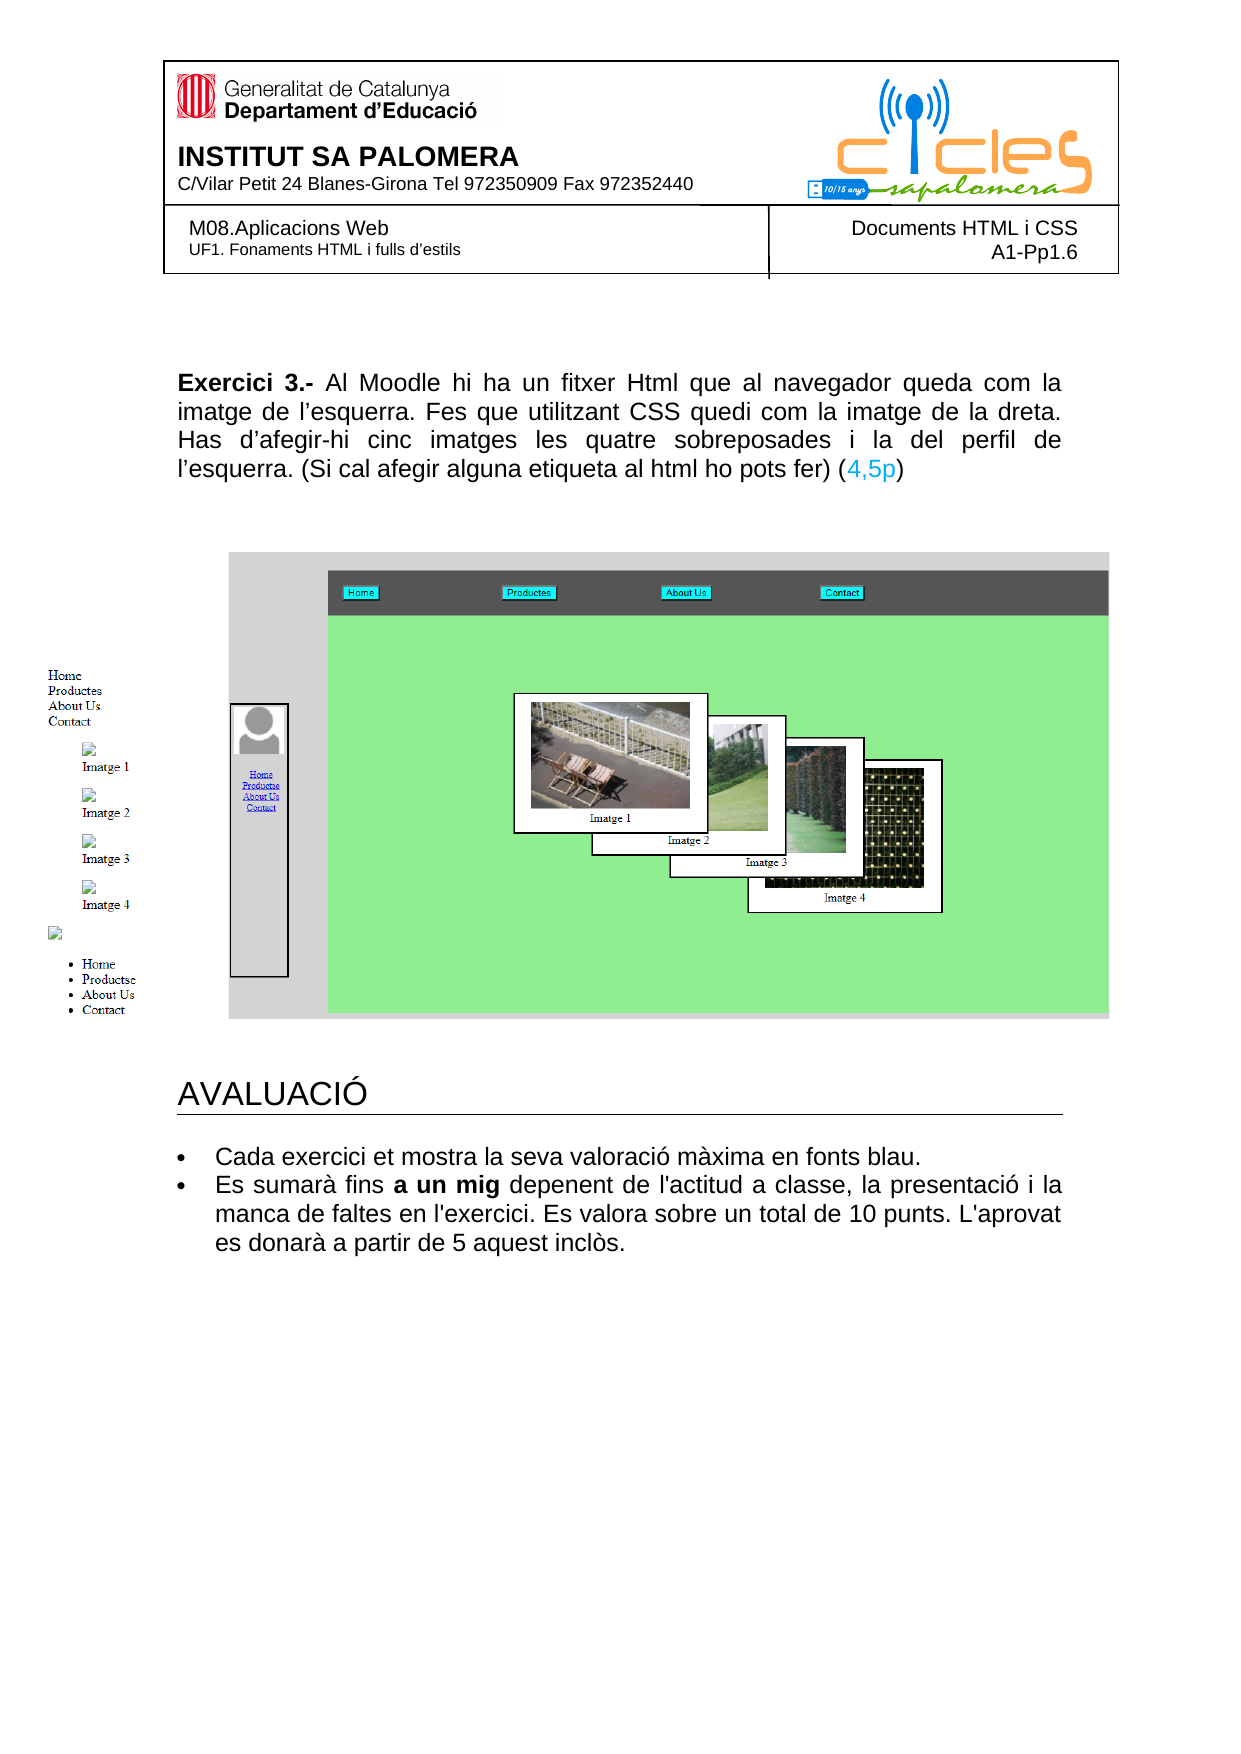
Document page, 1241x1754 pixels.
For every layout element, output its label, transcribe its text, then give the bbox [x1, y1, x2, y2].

list Es sumarà fins a un mig depenent de l'actitud a classe, la presentació i la manca de faltes en l'exercici. Es valora sobre un total de 10 punts. L'aprovat es donarà a partir de 5 aquest inclòs. [177, 1171, 1063, 1257]
text Exercici 3.- Al Moodle hi ha un fitxer Html que al navegador queda com la imatge de l’esquerra. Fes que utilitzant CSS quedi com la imatge de la dreta. Has d’afegir-hi cinc imatges les quatre sobreposades i la del perfil de l’esquerra. (Si cal afegir alguna etiqueta al html ho pots fer) (4,5p) [177, 368, 1063, 483]
picture [802, 64, 1098, 212]
picture [42, 665, 221, 1030]
picture [228, 552, 1109, 1018]
list Cada exercici et mostra la seva valoració màxima en fonts blau. [177, 1142, 1063, 1171]
picture [177, 73, 499, 128]
text AVALUACIÓ [177, 808, 1063, 1114]
